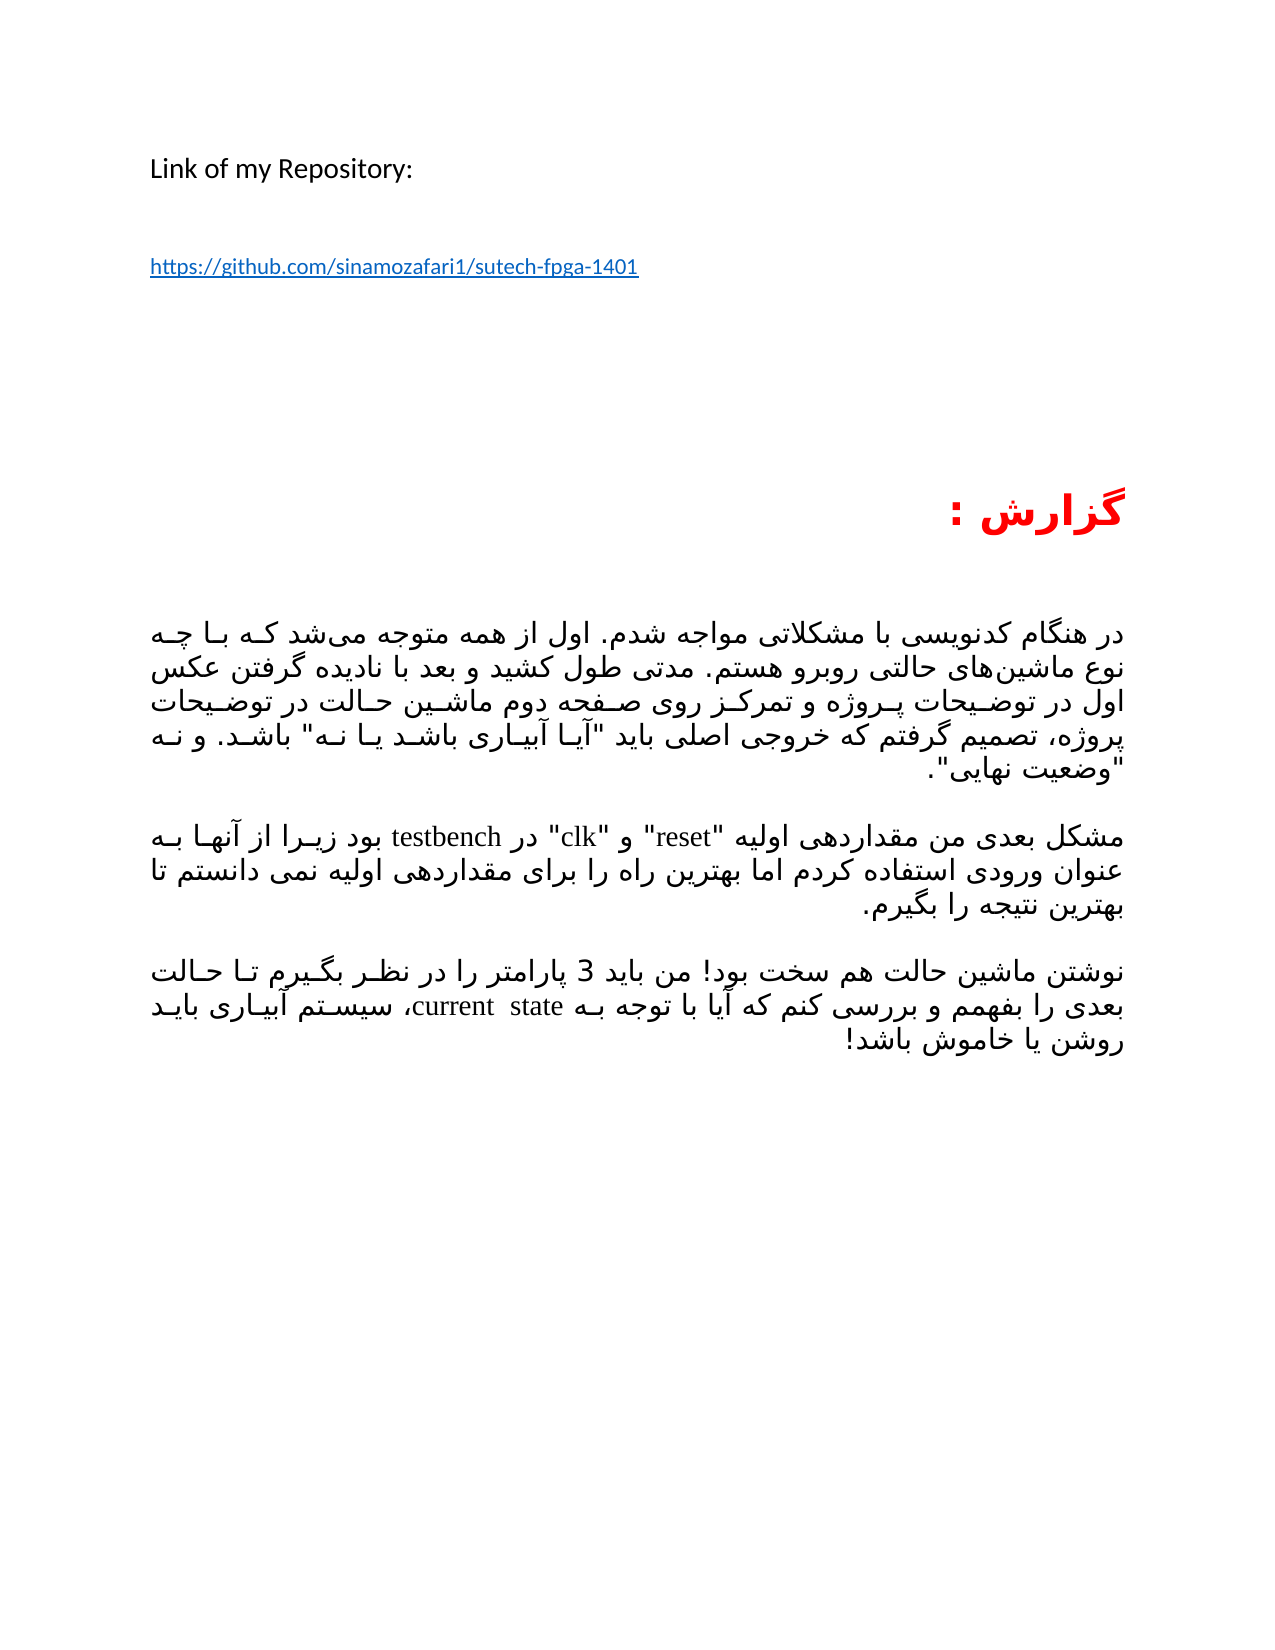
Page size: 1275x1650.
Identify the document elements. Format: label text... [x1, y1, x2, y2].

text مشکل بعدی من مقداردهی اولیه "reset" و "clk" در testbench بود زیرا از آنها به عنوان ورودی استفاده کردم اما بهترین راه را برای مقداردهی اولیه نمی دانستم تا بهترین نتیجه را بگیرم. [150, 819, 1125, 921]
text https://github.com/sinamozafari1/sutech-fpga-1401 [150, 252, 1125, 280]
text نوشتن ماشین حالت هم سخت بود! من باید 3 پارامتر را در نظر بگیرم تا حالت بعدی را بفهمم و بررسی کنم که آیا با توجه به current state، سیستم آبیاری باید روشن یا خاموش باشد! [150, 954, 1125, 1056]
text در هنگام کدنویسی با مشکلاتی مواجه شدم. اول از همه متوجه می‌شد که با چه نوع ماشین‌های حالتی روبرو هستم. مدتی طول کشید و بعد با نادیده گرفتن عکس اول در توضیحات پروژه و تمرکز روی صفحه دوم ماشین حالت در توضیحات پروژه، تصمیم گرفتم که خروجی اصلی باید "آیا آبیاری باشد یا نه" باشد. و نه "وضعیت نهایی". [150, 616, 1125, 786]
text Link of my Repository: [150, 150, 1125, 186]
text گزارش : [150, 486, 1125, 535]
